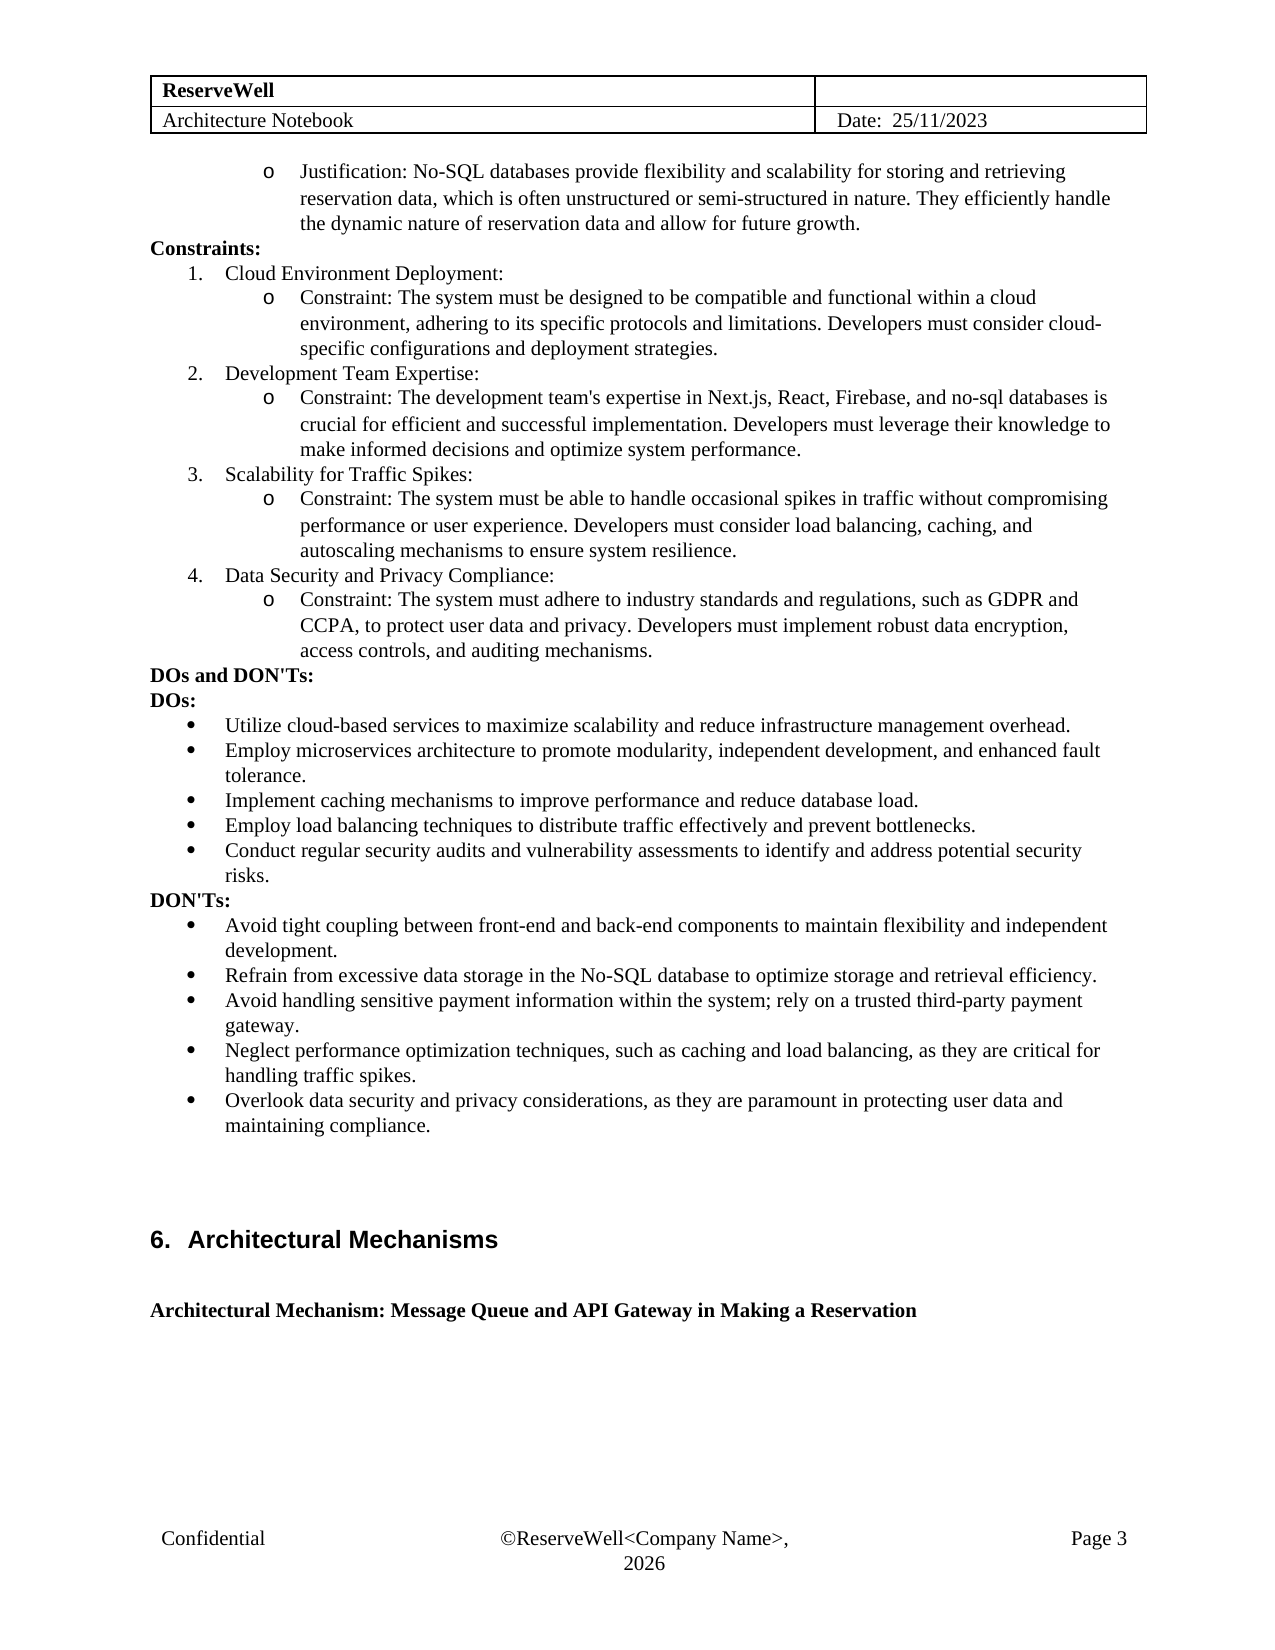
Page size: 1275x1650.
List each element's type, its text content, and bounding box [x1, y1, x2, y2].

text DOs and DON'Ts: [150, 662, 1125, 687]
list Justification: No-SQL databases provide flexibility and scalability for storing and retrieving reservation data, which is often unstructured or semi-structured in nature. They efficiently handle the dynamic nature of reservation data and allow for future growth. [262, 159, 1125, 234]
list Utilize cloud-based services to maximize scalability and reduce infrastructure management overhead. [187, 712, 1125, 737]
text DON'Ts: [150, 887, 1125, 912]
text Constraints: [150, 234, 1125, 259]
list Constraint: The system must adhere to industry standards and regulations, such as GDPR and CCPA, to protect user data and privacy. Developers must implement robust data encryption, access controls, and auditing mechanisms. [262, 587, 1125, 662]
list Cloud Environment Deployment: [187, 259, 1125, 284]
list Development Team Expertise: [187, 360, 1125, 385]
list Neglect performance optimization techniques, such as caching and load balancing, as they are critical for handling traffic spikes. [187, 1037, 1125, 1087]
list Scalability for Traffic Spikes: [187, 461, 1125, 486]
list Implement caching mechanisms to improve performance and reduce database load. [187, 787, 1125, 812]
list Refrain from excessive data storage in the No-SQL database to optimize storage and retrieval efficiency. [187, 962, 1125, 987]
list Avoid handling sensitive payment information within the system; rely on a trusted third-party payment gateway. [187, 987, 1125, 1037]
list Employ microservices architecture to promote modularity, independent development, and enhanced fault tolerance. [187, 737, 1125, 787]
text DOs: [150, 687, 1125, 712]
list Avoid tight coupling between front-end and back-end components to maintain flexibility and independent development. [187, 912, 1125, 962]
list Data Security and Privacy Compliance: [187, 562, 1125, 587]
list Employ load balancing techniques to distribute traffic effectively and prevent bottlenecks. [187, 812, 1125, 837]
list Constraint: The development team's expertise in Next.js, React, Firebase, and no-sql databases is crucial for efficient and successful implementation. Developers must leverage their knowledge to make informed decisions and optimize system performance. [262, 385, 1125, 461]
text Architectural Mechanism: Message Queue and API Gateway in Making a Reservation [150, 1297, 1125, 1322]
subtitle Architectural Mechanisms [150, 1225, 1125, 1254]
list Constraint: The system must be able to handle occasional spikes in traffic without compromising performance or user experience. Developers must consider load balancing, caching, and autoscaling mechanisms to ensure system resilience. [262, 486, 1125, 562]
list Constraint: The system must be designed to be compatible and functional within a cloud environment, adhering to its specific protocols and limitations. Developers must consider cloud-specific configurations and deployment strategies. [262, 284, 1125, 360]
list Conduct regular security audits and vulnerability assessments to identify and address potential security risks. [187, 837, 1125, 887]
list Overlook data security and privacy considerations, as they are paramount in protecting user data and maintaining compliance. [187, 1087, 1125, 1137]
